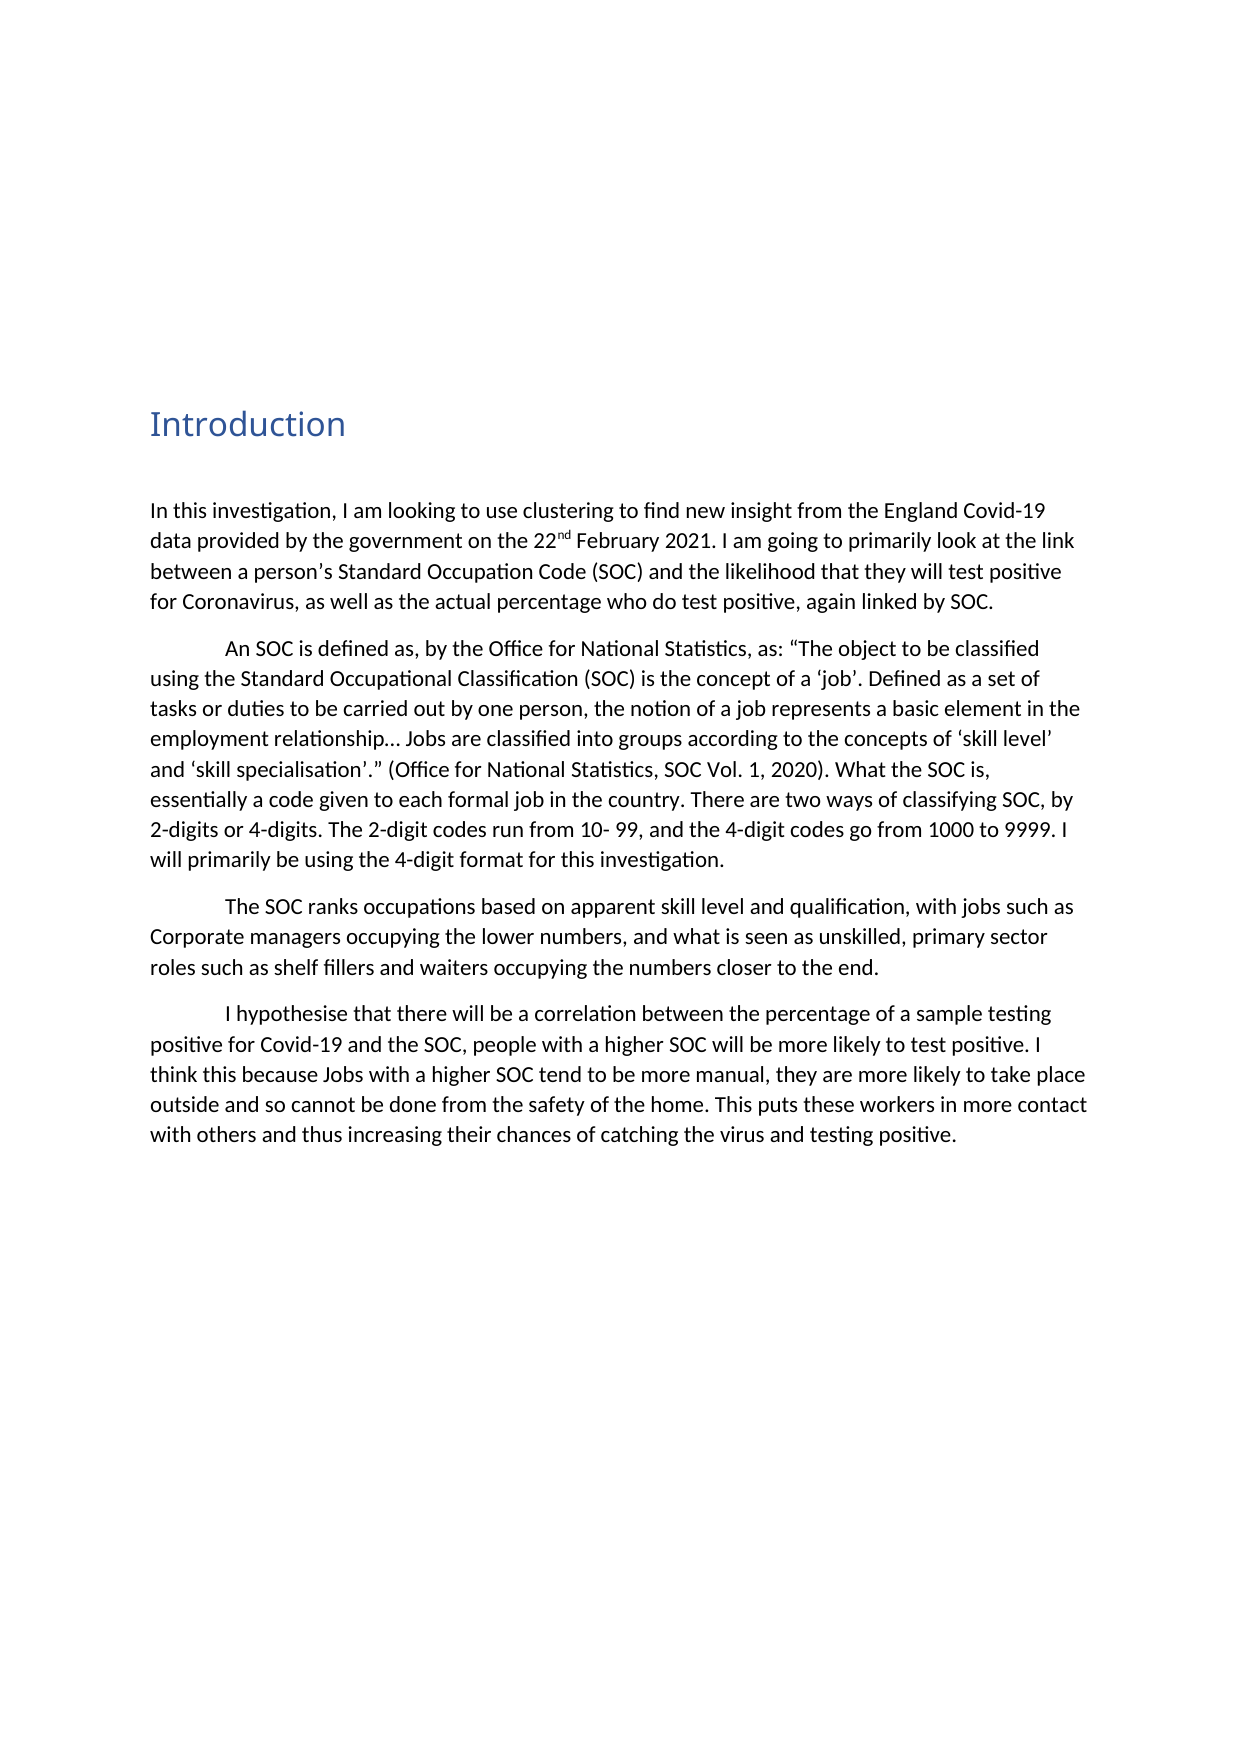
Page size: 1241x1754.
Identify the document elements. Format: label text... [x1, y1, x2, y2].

text In this investigation, I am looking to use clustering to find new insight from the England Covid-19 data provided by the government on the 22nd February 2021. I am going to primarily look at the link between a person’s Standard Occupation Code (SOC) and the likelihood that they will test positive for Coronavirus, as well as the actual percentage who do test positive, again linked by SOC. [150, 496, 1090, 615]
subtitle Introduction [150, 401, 1090, 446]
text An SOC is defined as, by the Office for National Statistics, as: “The object to be classified using the Standard Occupational Classification (SOC) is the concept of a ‘job’. Defined as a set of tasks or duties to be carried out by one person, the notion of a job represents a basic element in the employment relationship… Jobs are classified into groups according to the concepts of ‘skill level’ and ‘skill specialisation’.” (Office for National Statistics, SOC Vol. 1, 2020). What the SOC is, essentially a code given to each formal job in the country. There are two ways of classifying SOC, by 2-digits or 4-digits. The 2-digit codes run from 10- 99, and the 4-digit codes go from 1000 to 9999. I will primarily be using the 4-digit format for this investigation. [150, 634, 1090, 873]
text I hypothesise that there will be a correlation between the percentage of a sample testing positive for Covid-19 and the SOC, people with a higher SOC will be more likely to test positive. I think this because Jobs with a higher SOC tend to be more manual, they are more likely to take place outside and so cannot be done from the safety of the home. This puts these workers in more contact with others and thus increasing their chances of catching the virus and testing positive. [150, 999, 1090, 1148]
text The SOC ranks occupations based on apparent skill level and qualification, with jobs such as Corporate managers occupying the lower numbers, and what is seen as unskilled, primary sector roles such as shelf fillers and waiters occupying the numbers closer to the end. [150, 892, 1090, 981]
